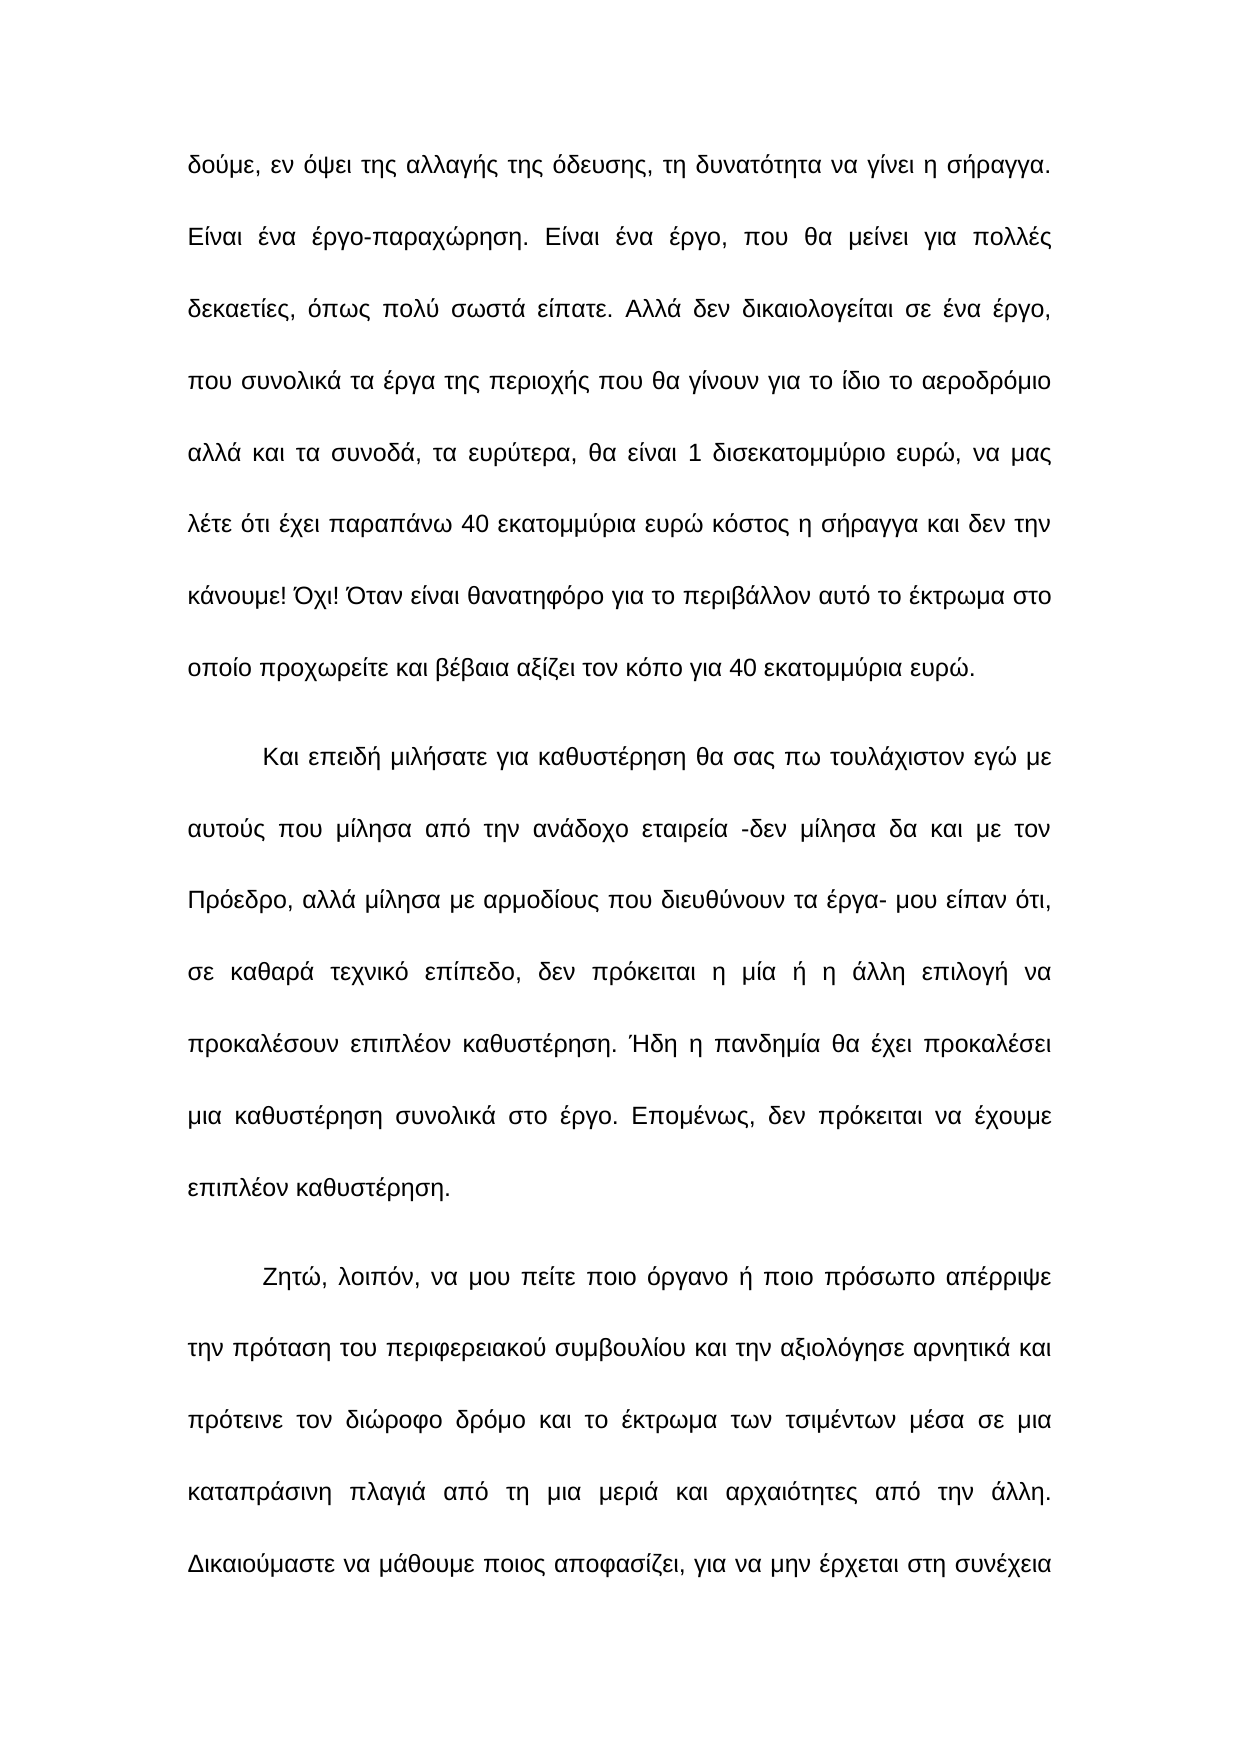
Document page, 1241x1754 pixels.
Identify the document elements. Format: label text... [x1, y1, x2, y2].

text Και επειδή μιλήσατε για καθυστέρηση θα σας πω τουλάχιστον εγώ με αυτούς που μίλησα από την ανάδοχο εταιρεία -δεν μίλησα δα και με τον Πρόεδρο, αλλά μίλησα με αρμοδίους που διευθύνουν τα έργα- μου είπαν ότι, σε καθαρά τεχνικό επίπεδο, δεν πρόκειται η μία ή η άλλη επιλογή να προκαλέσουν επιπλέον καθυστέρηση. Ήδη η πανδημία θα έχει προκαλέσει μια καθυστέρηση συνολικά στο έργο. Επομένως, δεν πρόκειται να έχουμε επιπλέον καθυστέρηση. [187, 742, 1053, 1202]
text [187, 1261, 1053, 1578]
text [187, 150, 1053, 682]
